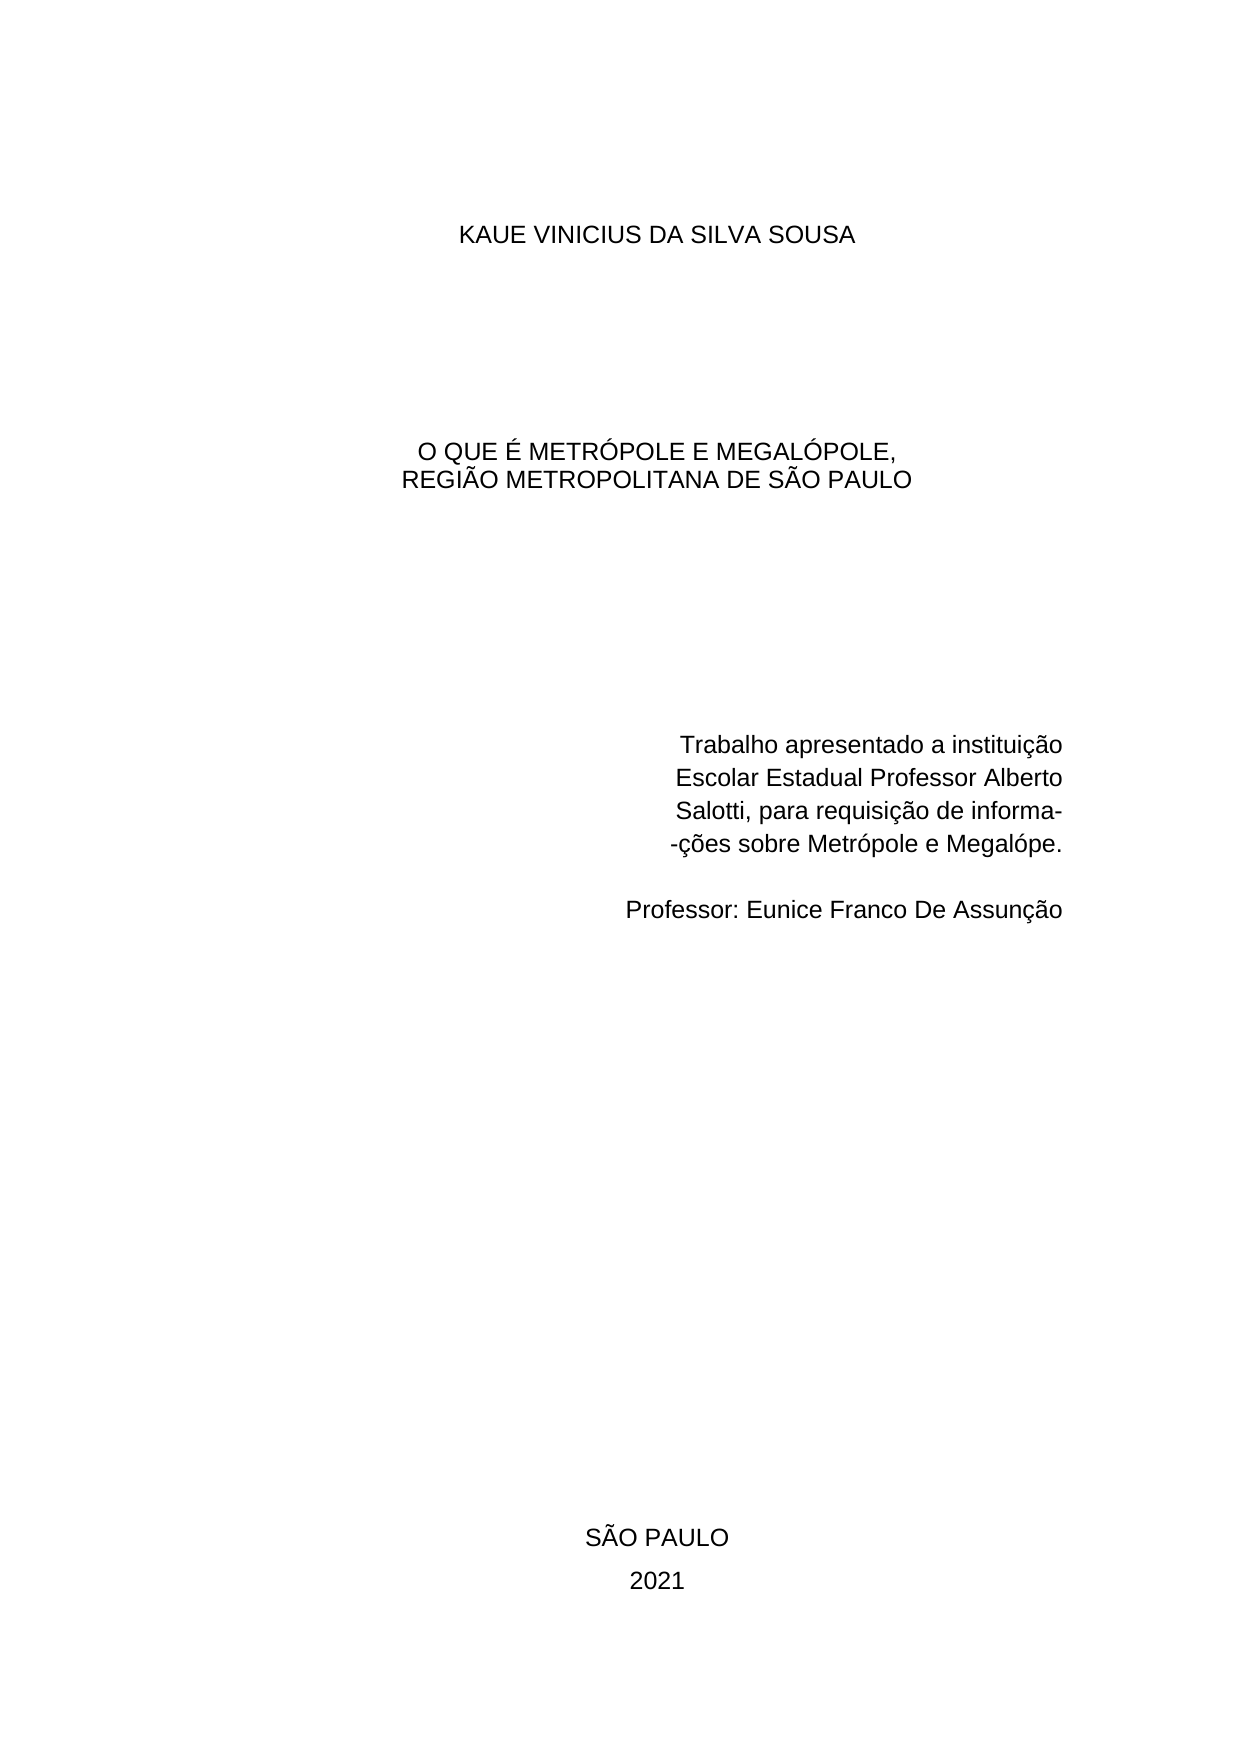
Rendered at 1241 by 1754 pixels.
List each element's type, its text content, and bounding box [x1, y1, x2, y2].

text KAUE VINICIUS DA SILVA SOUSA [177, 220, 1063, 249]
text SÃO PAULO [177, 1523, 1063, 1551]
text Escolar Estadual Professor Alberto [177, 763, 1063, 792]
text Trabalho apresentado a instituição [177, 730, 1063, 759]
text Salotti, para requisição de informa- [177, 796, 1063, 825]
text REGIÃO METROPOLITANA DE SÃO PAULO [177, 466, 1063, 494]
text -ções sobre Metrópole e Megalópe. [177, 829, 1063, 858]
text 2021 [177, 1566, 1063, 1594]
text Professor: Eunice Franco De Assunção [177, 895, 1063, 924]
text O QUE É METRÓPOLE E MEGALÓPOLE, [177, 437, 1063, 466]
